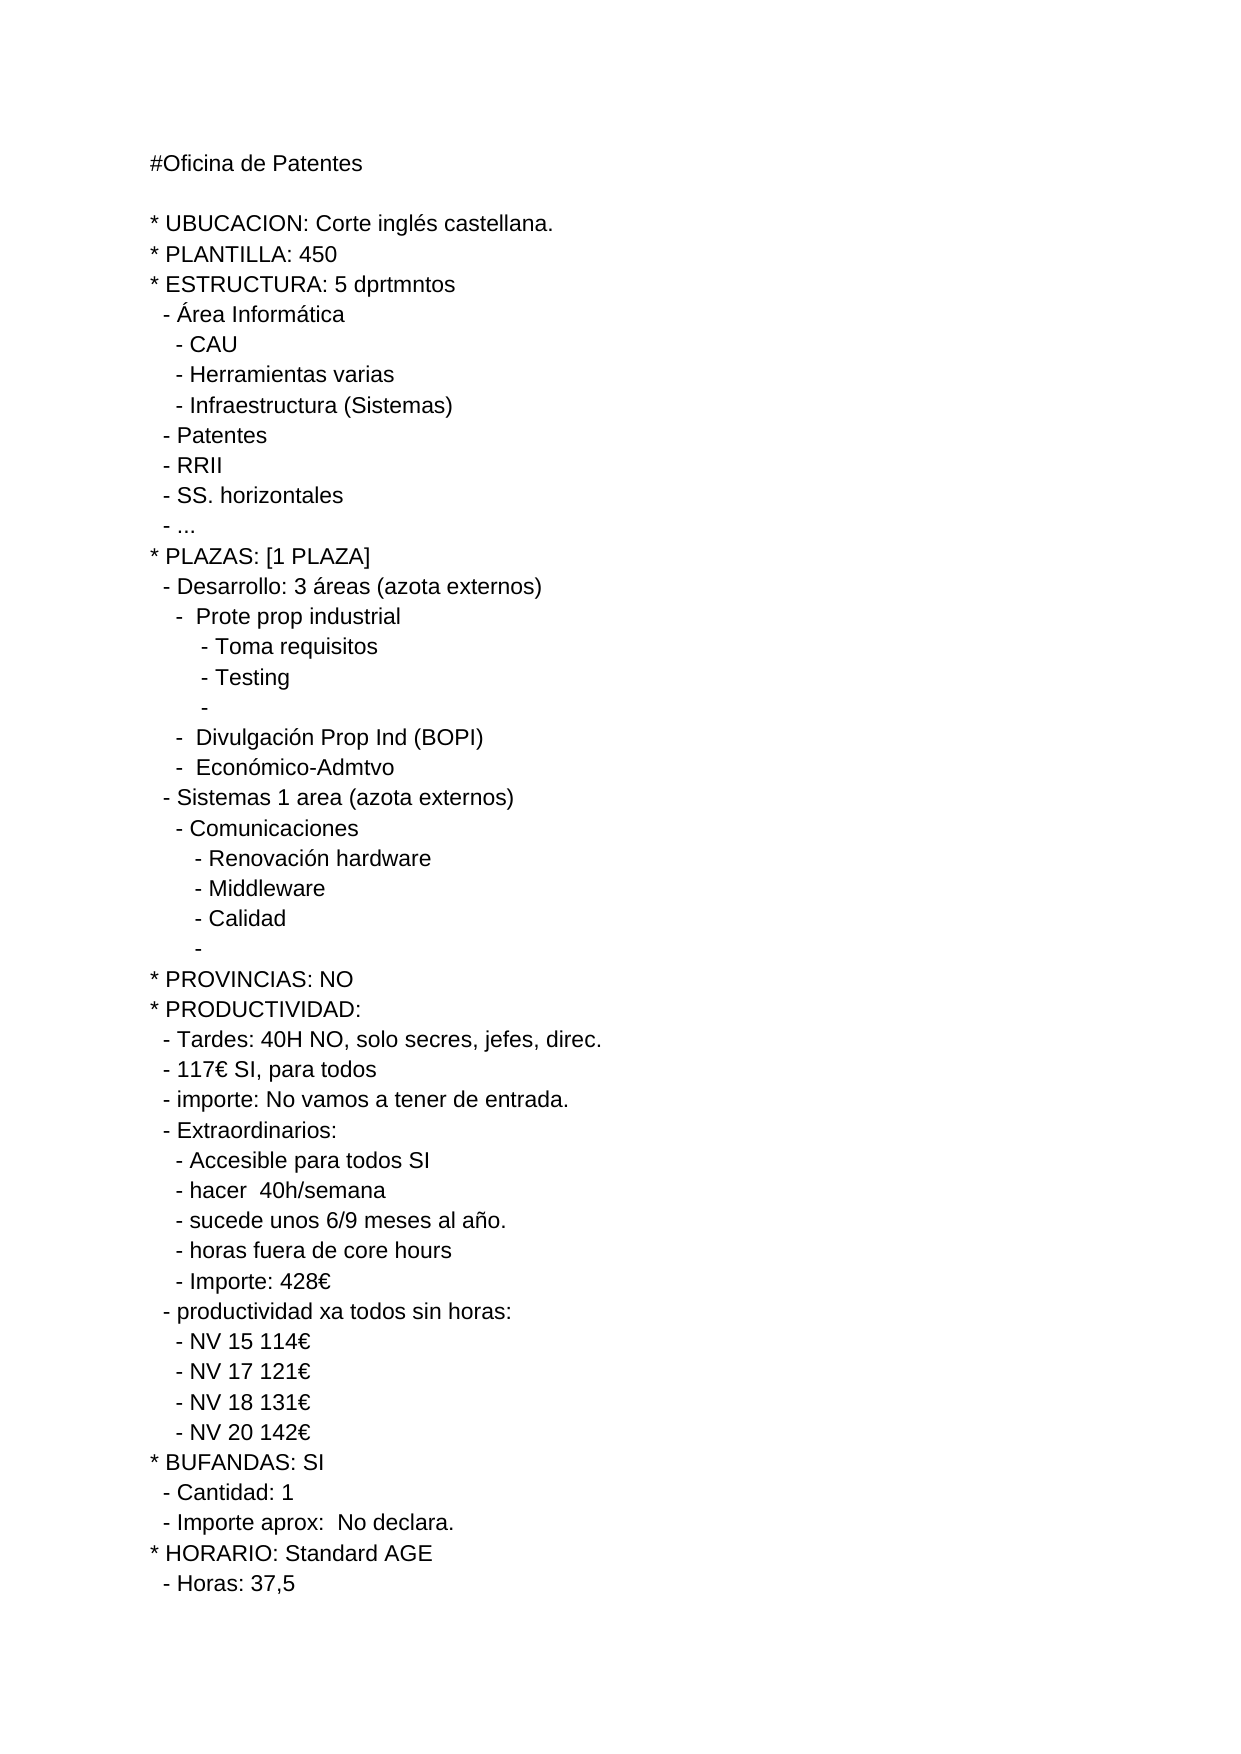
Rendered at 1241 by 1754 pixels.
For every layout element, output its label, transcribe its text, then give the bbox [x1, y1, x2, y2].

text - hacer 40h/semana [150, 1177, 1090, 1203]
text - Patentes [150, 422, 1090, 448]
text - NV 17 121€ [150, 1358, 1090, 1385]
text - Middleware [150, 875, 1090, 901]
text * ESTRUCTURA: 5 dprtmntos [150, 271, 1090, 297]
text - Testing [150, 663, 1090, 690]
text - Herramientas varias [150, 361, 1090, 388]
text - Comunicaciones [150, 814, 1090, 841]
text * UBUCACION: Corte inglés castellana. [150, 210, 1090, 237]
text - Área Informática [150, 301, 1090, 327]
text - Infraestructura (Sistemas) [150, 392, 1090, 418]
text * PROVINCIAS: NO [150, 966, 1090, 992]
text - Horas: 37,5 [150, 1570, 1090, 1596]
text - [150, 935, 1090, 962]
text - Calidad [150, 905, 1090, 932]
text * PRODUCTIVIDAD: [150, 996, 1090, 1022]
text - ... [150, 512, 1090, 539]
text - Toma requisitos [150, 633, 1090, 660]
text - Renovación hardware [150, 845, 1090, 871]
text - Accesible para todos SI [150, 1147, 1090, 1173]
text - NV 18 131€ [150, 1388, 1090, 1415]
text - Cantidad: 1 [150, 1479, 1090, 1506]
text - SS. horizontales [150, 482, 1090, 509]
text * PLANTILLA: 450 [150, 241, 1090, 267]
text * BUFANDAS: SI [150, 1449, 1090, 1475]
text * PLAZAS: [1 PLAZA] [150, 543, 1090, 569]
text * HORARIO: Standard AGE [150, 1539, 1090, 1566]
text - Económico-Admtvo [150, 754, 1090, 781]
text #Oficina de Patentes [150, 150, 1090, 176]
text - productividad xa todos sin horas: [150, 1298, 1090, 1324]
text - RRII [150, 452, 1090, 478]
text - Prote prop industrial [150, 603, 1090, 629]
text - horas fuera de core hours [150, 1237, 1090, 1264]
text - Sistemas 1 area (azota externos) [150, 784, 1090, 811]
text - NV 15 114€ [150, 1328, 1090, 1354]
text - importe: No vamos a tener de entrada. [150, 1086, 1090, 1113]
text - 117€ SI, para todos [150, 1056, 1090, 1083]
text - NV 20 142€ [150, 1419, 1090, 1445]
text - Tardes: 40H NO, solo secres, jefes, direc. [150, 1026, 1090, 1052]
text - Desarrollo: 3 áreas (azota externos) [150, 573, 1090, 599]
text - Importe: 428€ [150, 1268, 1090, 1294]
text - CAU [150, 331, 1090, 358]
text - [150, 694, 1090, 720]
text - Extraordinarios: [150, 1117, 1090, 1143]
text - Divulgación Prop Ind (BOPI) [150, 724, 1090, 750]
text - Importe aprox: No declara. [150, 1509, 1090, 1536]
text - sucede unos 6/9 meses al año. [150, 1207, 1090, 1234]
